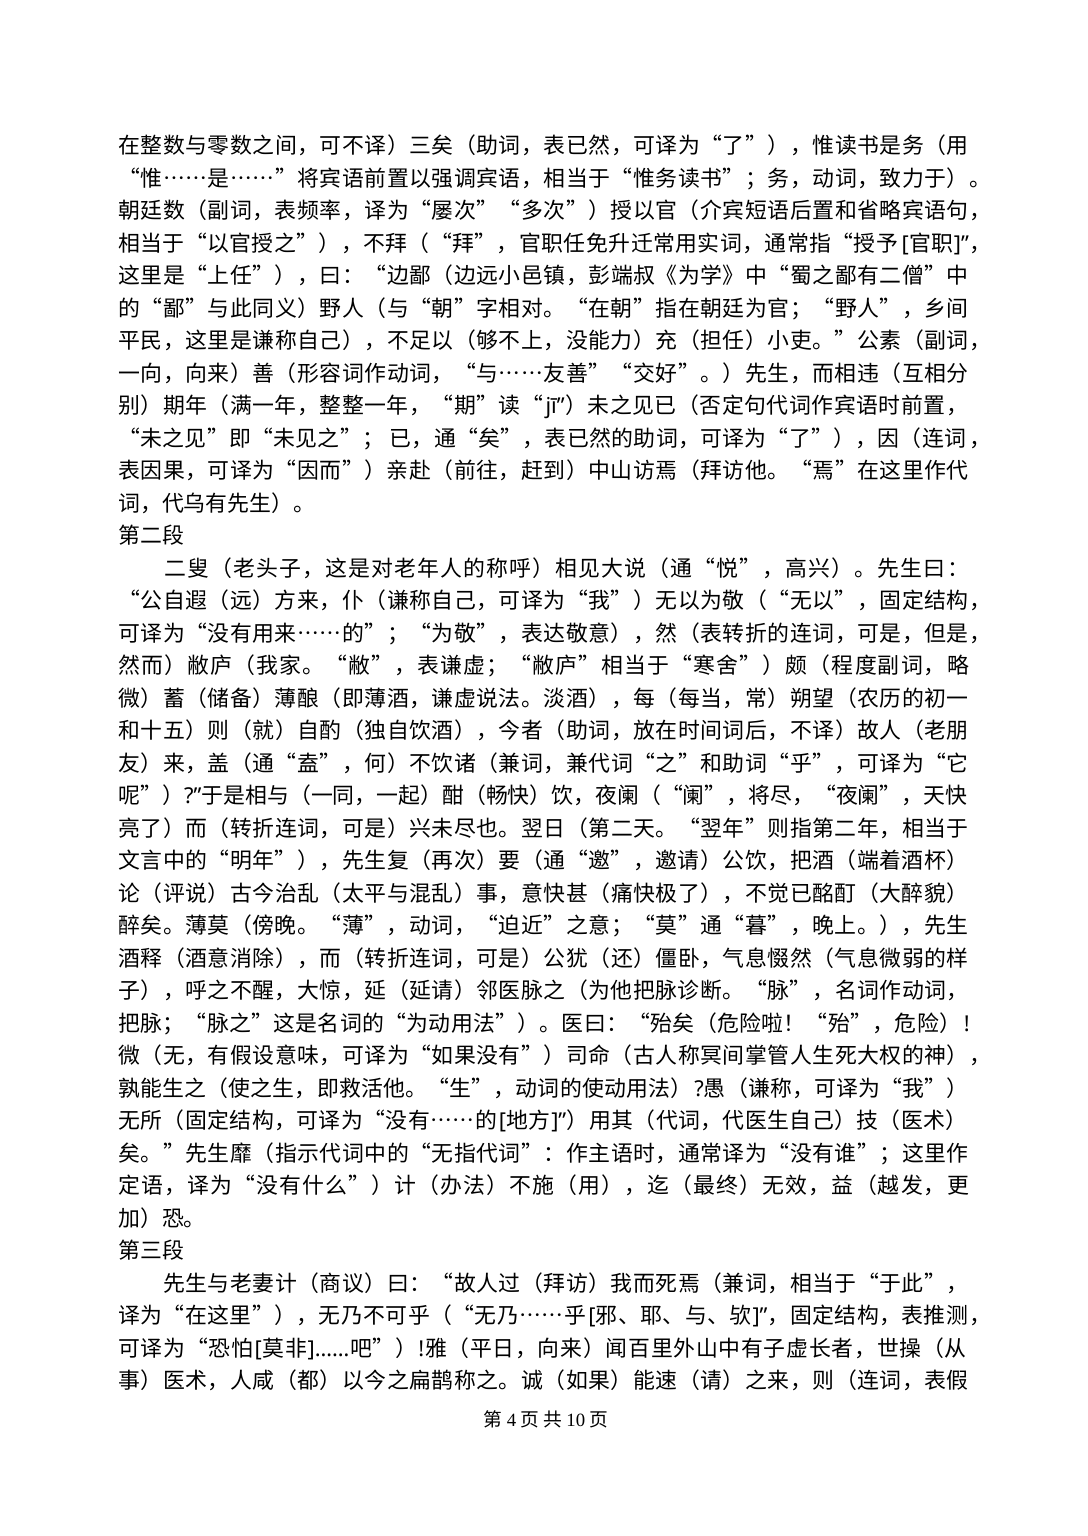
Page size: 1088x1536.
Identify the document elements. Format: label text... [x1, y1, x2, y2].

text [118, 128, 969, 518]
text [118, 1265, 969, 1395]
text 二叟（老头子，这是对老年人的称呼）相见大说（通“悦”，高兴）。先生曰：“公自遐（远）方来，仆（谦称自己，可译为“我”）无以为敬（“无以”，固定结构，可译为“没有用来……的”；“为敬”，表达敬意），然（表转折的连词，可是，但是，然而）敝庐（我家。“敝”，表谦虚；“敝庐”相当于“寒舍”）颇（程度副词，略微）蓄（储备）薄酿（即薄酒，谦虚说法。淡酒），每（每当，常）朔望（农历的初一和十五）则（就）自酌（独自饮酒），今者（助词，放在时间词后，不译）故人（老朋友）来，盖（通“盍”，何）不饮诸（兼词，兼代词“之”和助词“乎”，可译为“它呢”）?”于是相与（一同，一起）酣（畅快）饮，夜阑（“阑”，将尽，“夜阑”，天快亮了）而（转折连词，可是）兴未尽也。翌日（第二天。“翌年”则指第二年，相当于文言中的“明年”），先生复（再次）要（通“邀”，邀请）公饮，把酒（端着酒杯）论（评说）古今治乱（太平与混乱）事，意快甚（痛快极了），不觉已酩酊（大醉貌）醉矣。薄莫（傍晚。“薄”，动词，“迫近”之意；“莫”通“暮”，晚上。），先生酒释（酒意消除），而（转折连词，可是）公犹（还）僵卧，气息惙然（气息微弱的样子），呼之不醒，大惊，延（延请）邻医脉之（为他把脉诊断。“脉”，名词作动词，把脉；“脉之”这是名词的“为动用法”）。医曰：“殆矣（危险啦！“殆”，危险）!微（无，有假设意味，可译为“如果没有”）司命（古人称冥间掌管人生死大权的神），孰能生之（使之生，即救活他。“生”，动词的使动用法）?愚（谦称，可译为“我”）无所（固定结构，可译为“没有……的[地方]”）用其（代词，代医生自己）技（医术）矣。”先生靡（指示代词中的“无指代词”：作主语时，通常译为“没有谁”；这里作定语，译为“没有什么”）计（办法）不施（用），迄（最终）无效，益（越发，更加）恐。 [118, 550, 969, 1233]
text 第二段 [118, 518, 969, 550]
text 第三段 [118, 1233, 969, 1265]
